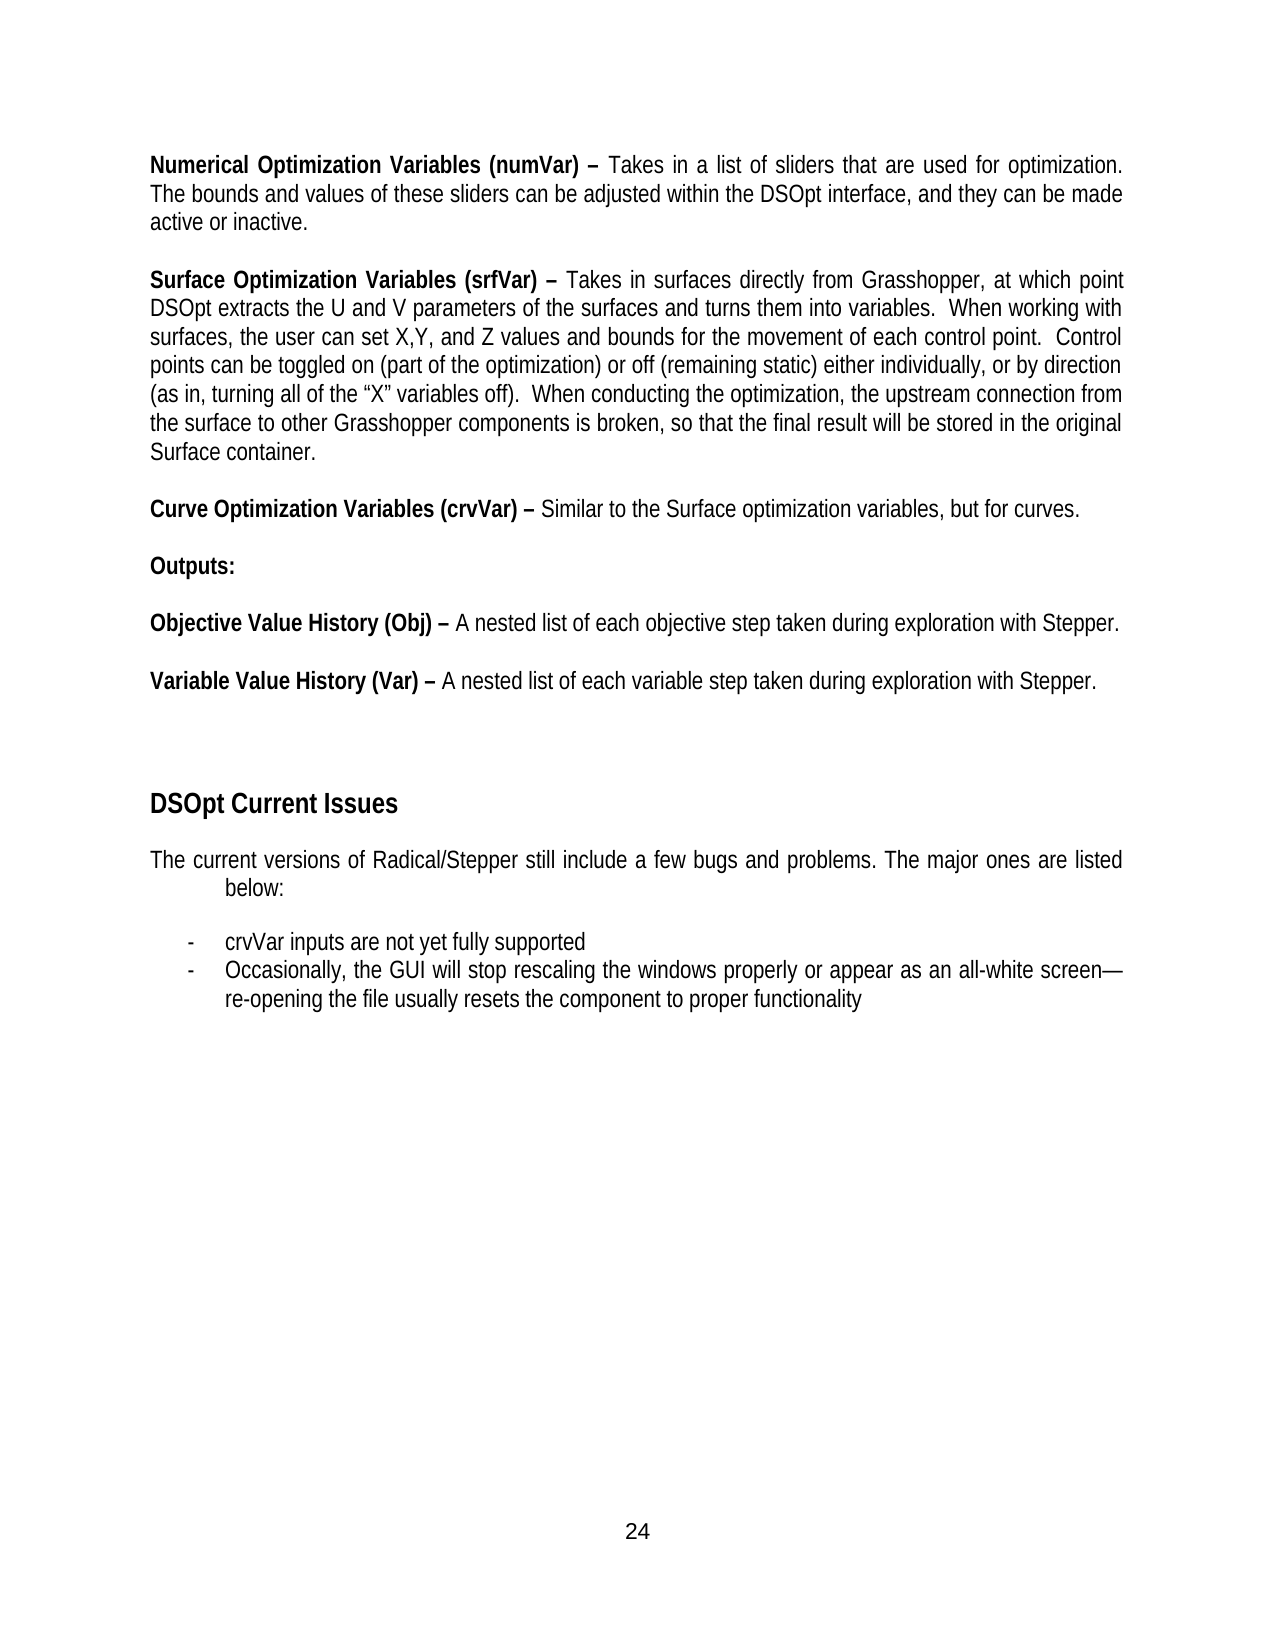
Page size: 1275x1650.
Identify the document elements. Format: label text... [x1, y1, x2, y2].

text DSOpt Current Issues [150, 786, 1125, 819]
text Outputs: [150, 551, 1125, 580]
list crvVar inputs are not yet fully supported [187, 927, 1125, 956]
text Curve Optimization Variables (crvVar) – Similar to the Surface optimization variables, but for curves. [150, 494, 1125, 522]
text Numerical Optimization Variables (numVar) – Takes in a list of sliders that are used for optimization. The bounds and values of these sliders can be adjusted within the DSOpt interface, and they can be made active or inactive. [150, 150, 1125, 236]
list Occasionally, the GUI will stop rescaling the windows properly or appear as an all-white screen—re-opening the file usually resets the component to proper functionality [187, 956, 1125, 1013]
text The current versions of Radical/Stepper still include a few bugs and problems. The major ones are listed below: [150, 844, 1125, 902]
text Surface Optimization Variables (srfVar) – Takes in surfaces directly from Grasshopper, at which point DSOpt extracts the U and V parameters of the surfaces and turns them into variables. When working with surfaces, the user can set X,Y, and Z values and bounds for the movement of each control point. Control points can be toggled on (part of the optimization) or off (remaining static) either individually, or by direction (as in, turning all of the “X” variables off). When conducting the optimization, the upstream connection from the surface to other Grasshopper components is broken, so that the final result will be stored in the original Surface container. [150, 264, 1125, 465]
text Variable Value History (Var) – A nested list of each variable step taken during exploration with Stepper. [150, 666, 1125, 694]
text Objective Value History (Obj) – A nested list of each objective step taken during exploration with Stepper. [150, 608, 1125, 637]
